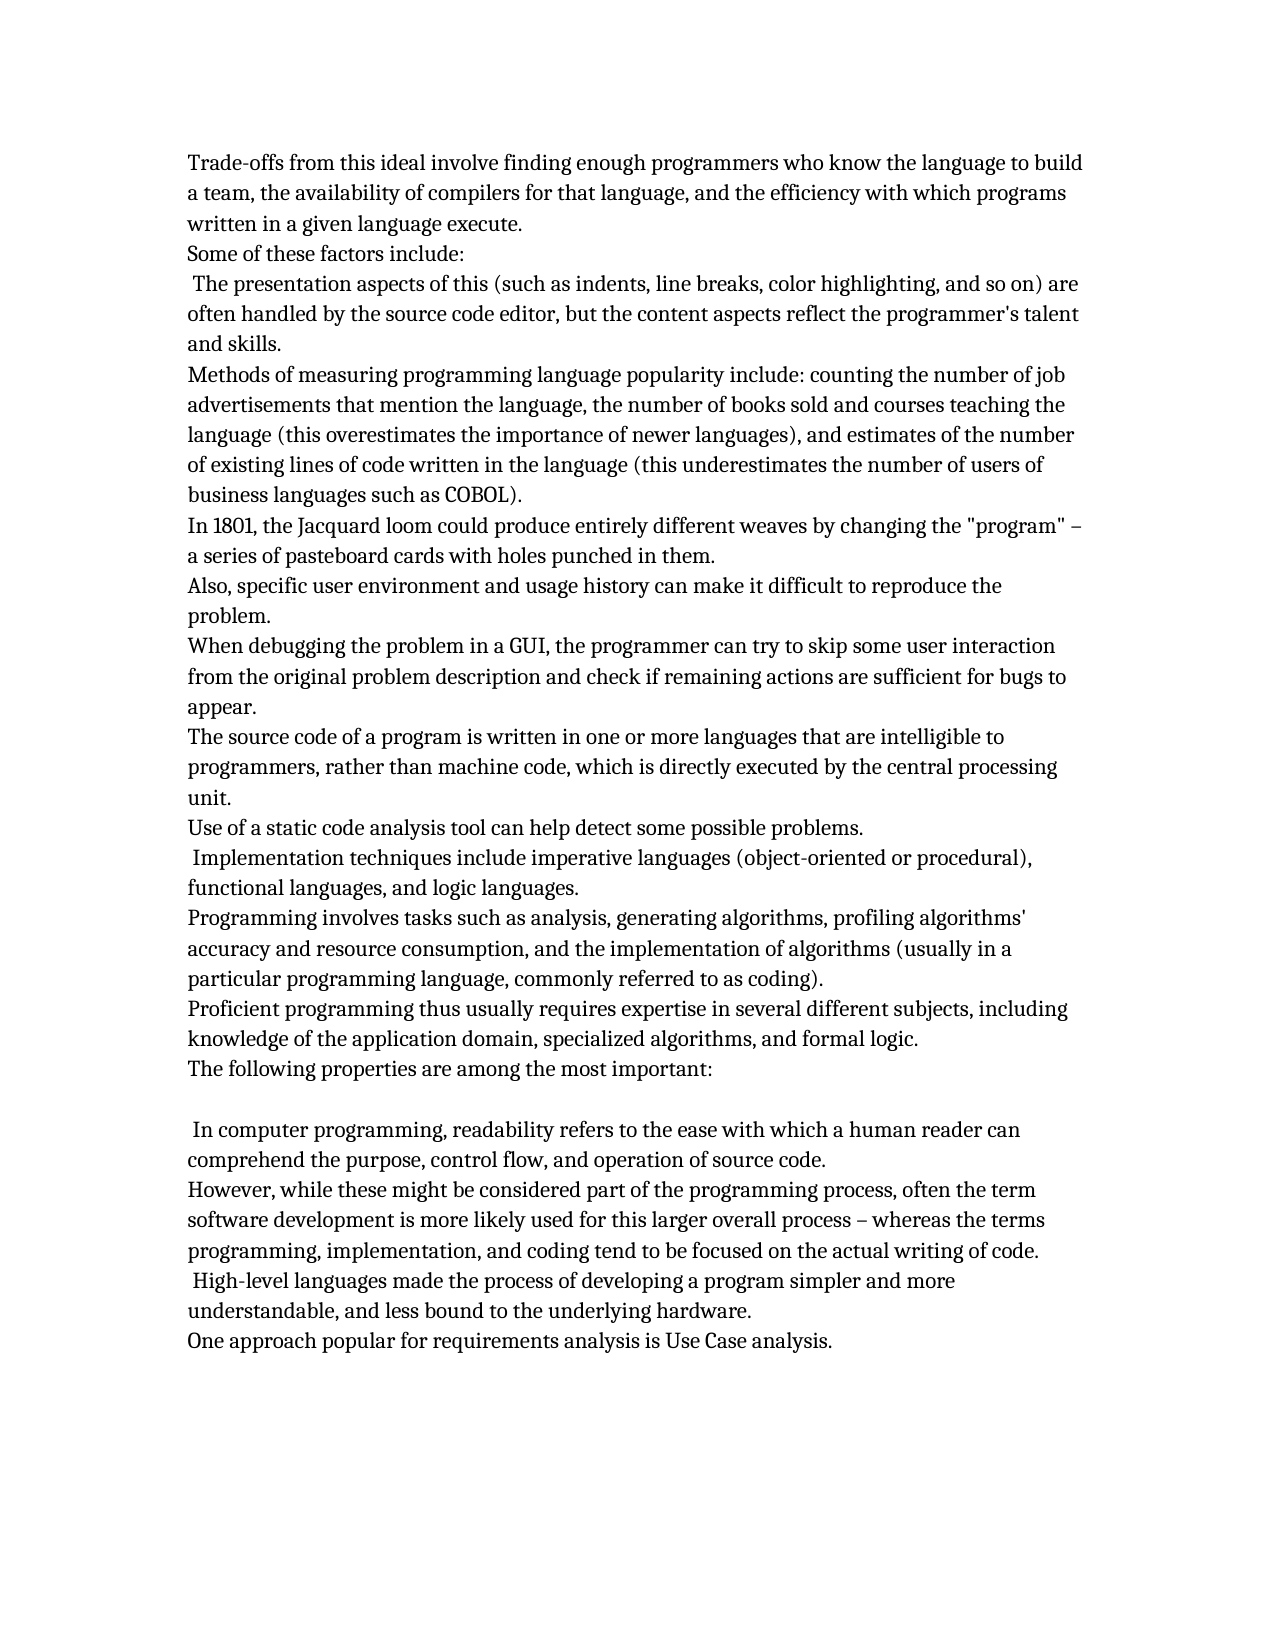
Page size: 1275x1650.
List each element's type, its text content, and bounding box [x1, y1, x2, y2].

text Trade-offs from this ideal involve finding enough programmers who know the language to build a team, the availability of compilers for that language, and the efficiency with which programs written in a given language execute. Some of these factors include: The presentation aspects of this (such as indents, line breaks, color highlighting, and so on) are often handled by the source code editor, but the content aspects reflect the programmer's talent and skills. Methods of measuring programming language popularity include: counting the number of job advertisements that mention the language, the number of books sold and courses teaching the language (this overestimates the importance of newer languages), and estimates of the number of existing lines of code written in the language (this underestimates the number of users of business languages such as COBOL). In 1801, the Jacquard loom could produce entirely different weaves by changing the "program" – a series of pasteboard cards with holes punched in them. Also, specific user environment and usage history can make it difficult to reproduce the problem. When debugging the problem in a GUI, the programmer can try to skip some user interaction from the original problem description and check if remaining actions are sufficient for bugs to appear. The source code of a program is written in one or more languages that are intelligible to programmers, rather than machine code, which is directly executed by the central processing unit. Use of a static code analysis tool can help detect some possible problems. Implementation techniques include imperative languages (object-oriented or procedural), functional languages, and logic languages. Programming involves tasks such as analysis, generating algorithms, profiling algorithms' accuracy and resource consumption, and the implementation of algorithms (usually in a particular programming language, commonly referred to as coding). Proficient programming thus usually requires expertise in several different subjects, including knowledge of the application domain, specialized algorithms, and formal logic. The following properties are among the most important: In computer programming, readability refers to the ease with which a human reader can comprehend the purpose, control flow, and operation of source code. However, while these might be considered part of the programming process, often the term software development is more likely used for this larger overall process – whereas the terms programming, implementation, and coding tend to be focused on the actual writing of code. High-level languages made the process of developing a program simpler and more understandable, and less bound to the underlying hardware. One approach popular for requirements analysis is Use Case analysis. [187, 150, 1087, 1354]
